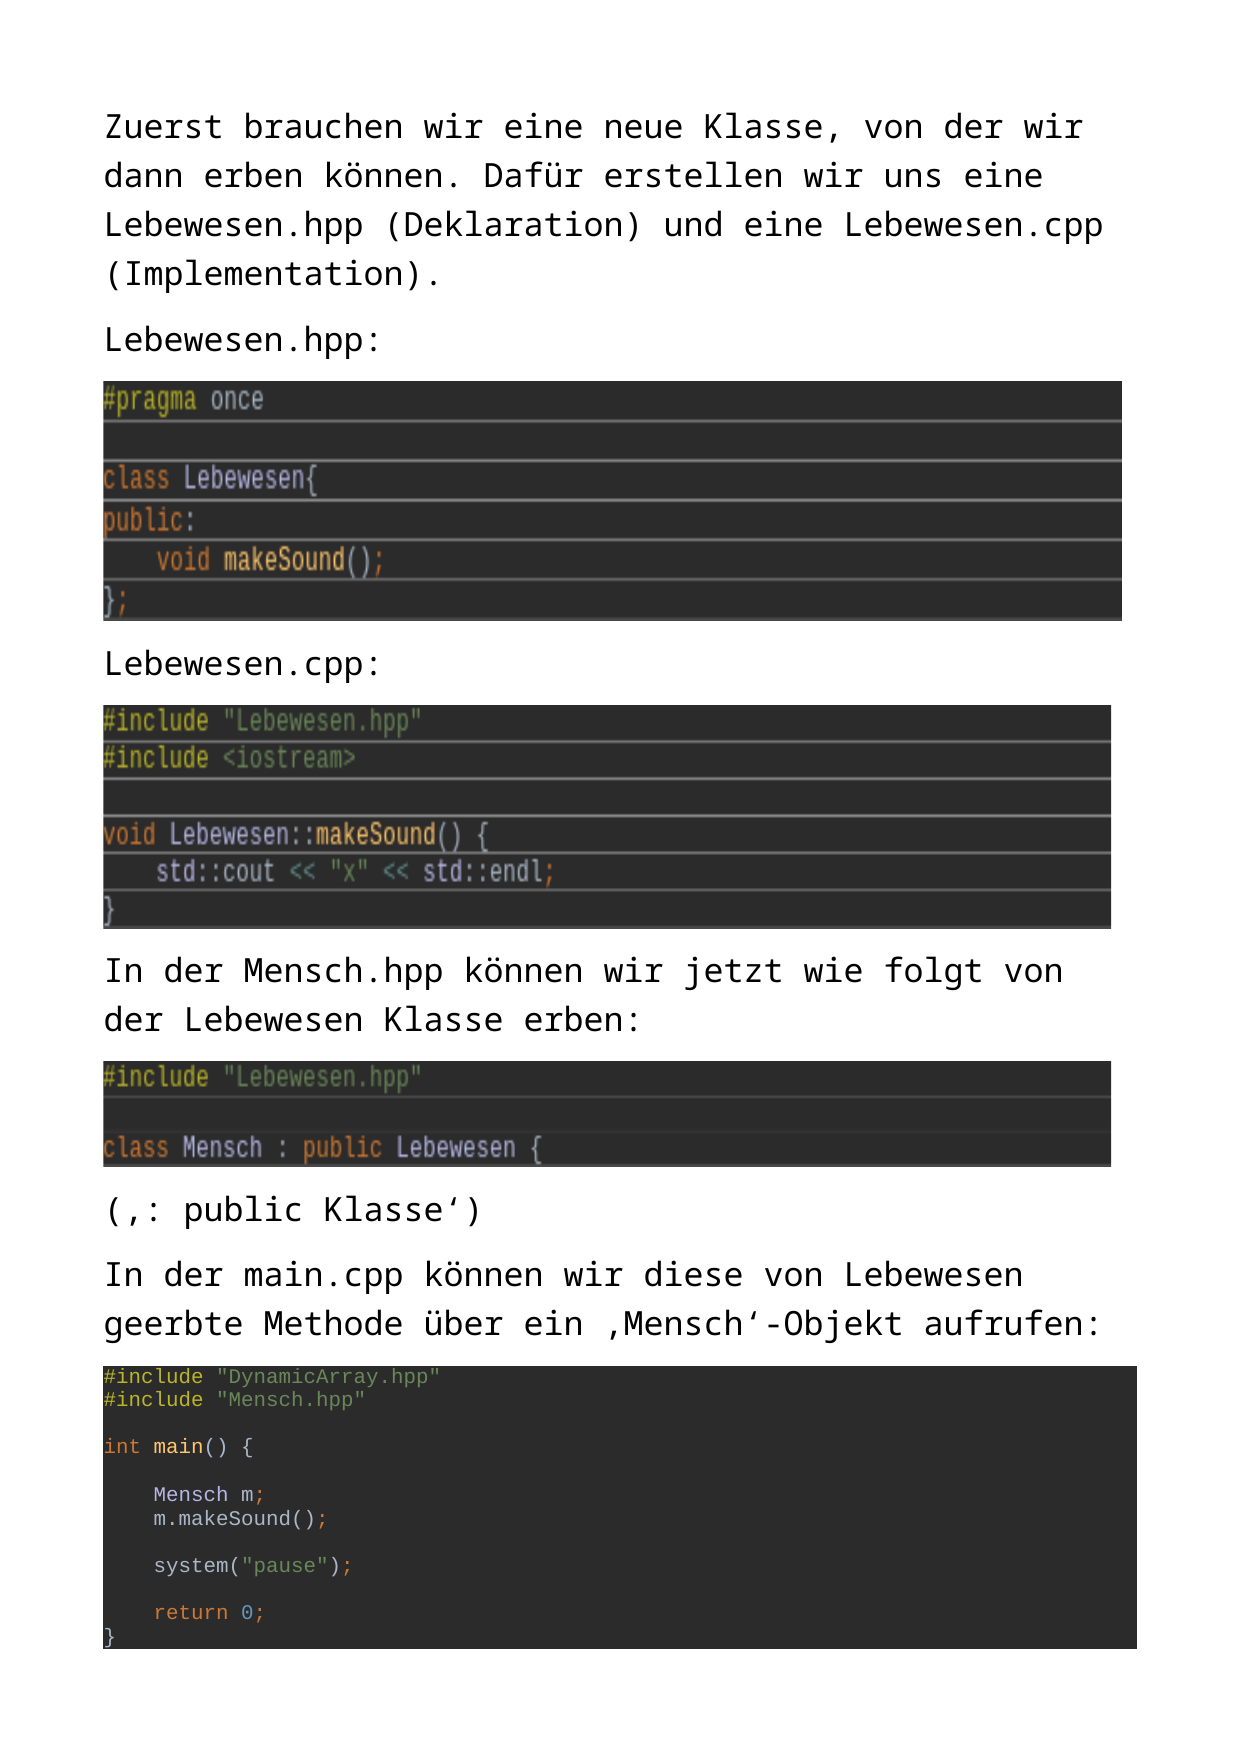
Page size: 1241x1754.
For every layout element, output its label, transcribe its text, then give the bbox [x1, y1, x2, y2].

text In der Mensch.hpp können wir jetzt wie folgt von der Lebewesen Klasse erben: [103, 947, 1137, 1042]
text Lebewesen.hpp: [103, 316, 1137, 361]
text (‚: public Klasse‘) [103, 1185, 1137, 1231]
text #include "DynamicArray.hpp" #include "Mensch.hpp" int main() { Mensch m; m.makeSound(); system("pause"); return 0; } [103, 1366, 1137, 1649]
text In der main.cpp können wir diese von Lebewesen geerbte Methode über ein ‚Mensch‘-Objekt aufrufen: [103, 1251, 1137, 1345]
text Zuerst brauchen wir eine neue Klasse, von der wir dann erben können. Dafür erstellen wir uns eine Lebewesen.hpp (Deklaration) und eine Lebewesen.cpp (Implementation). [103, 103, 1137, 296]
text Lebewesen.cpp: [103, 639, 1137, 685]
